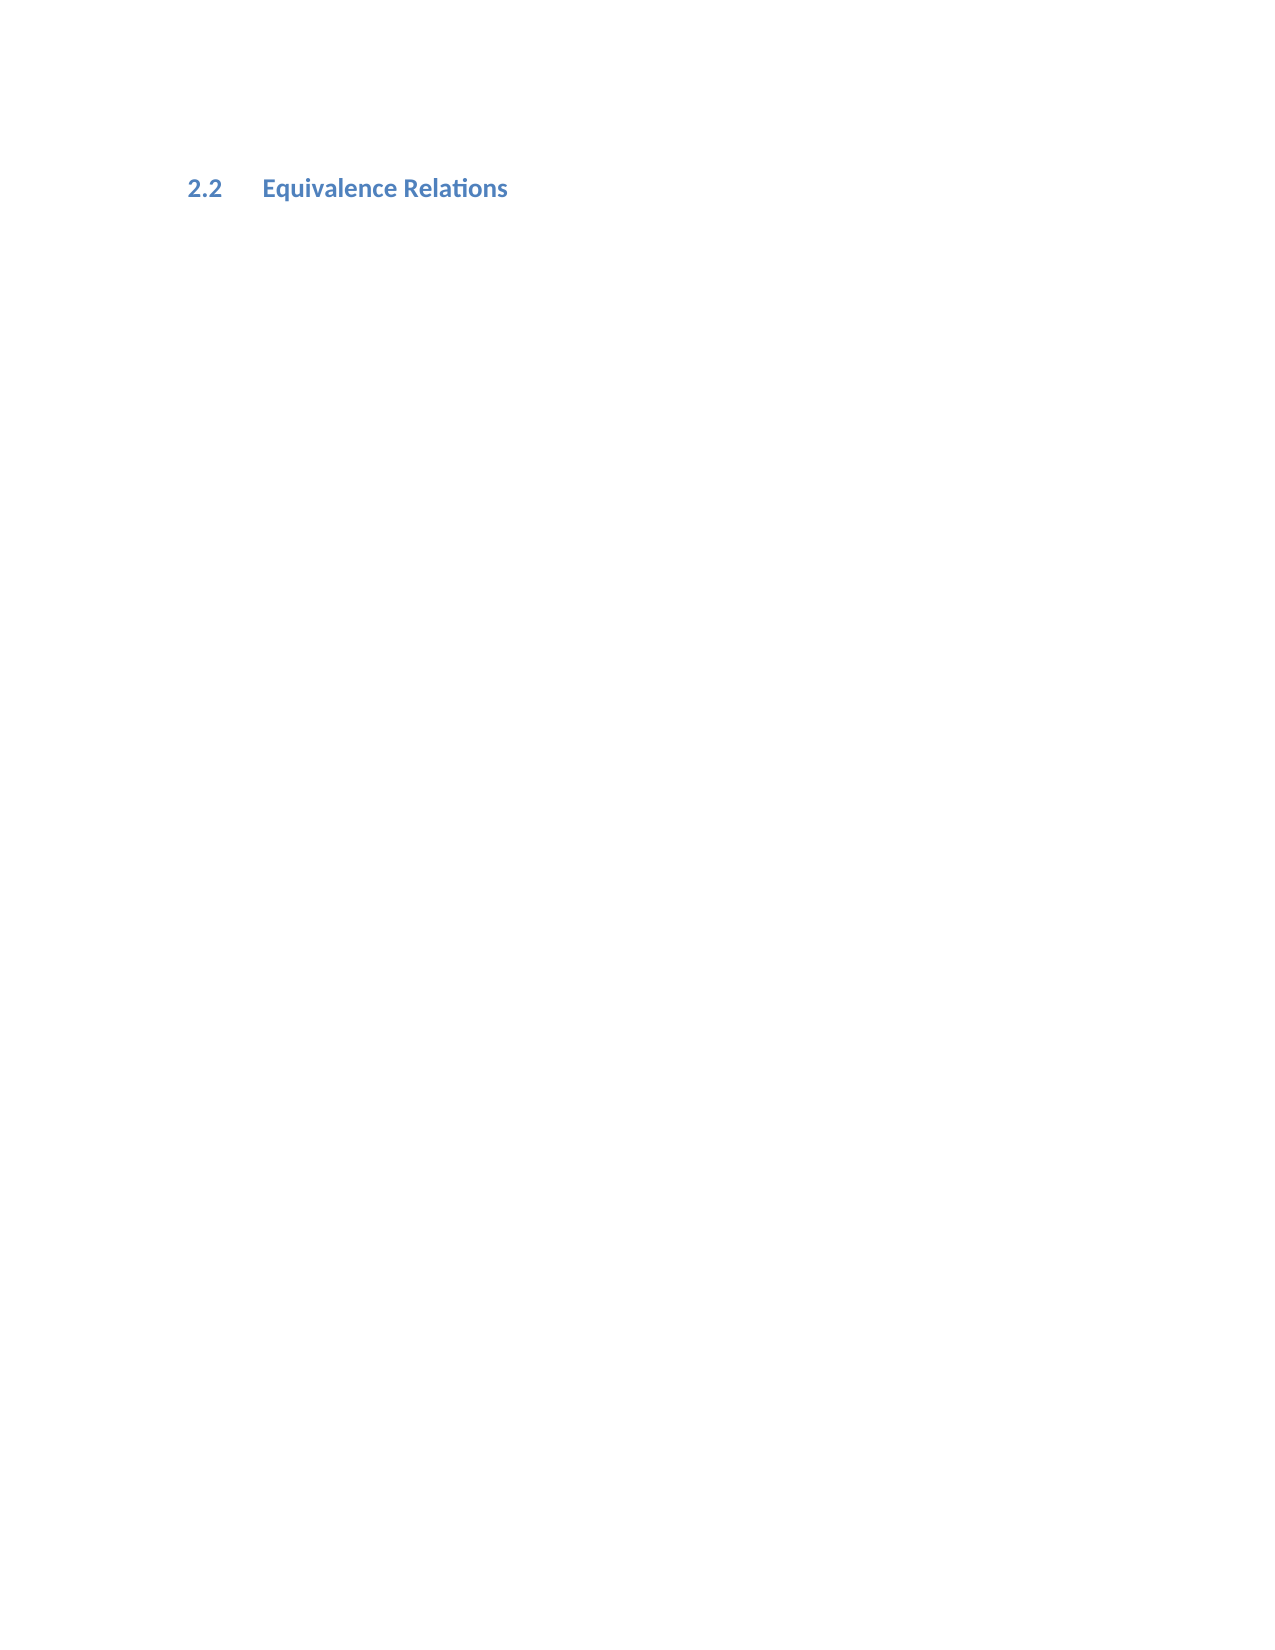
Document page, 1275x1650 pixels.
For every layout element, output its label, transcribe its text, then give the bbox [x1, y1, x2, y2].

subtitle 2.2 Equivalence Relations [187, 171, 1087, 204]
